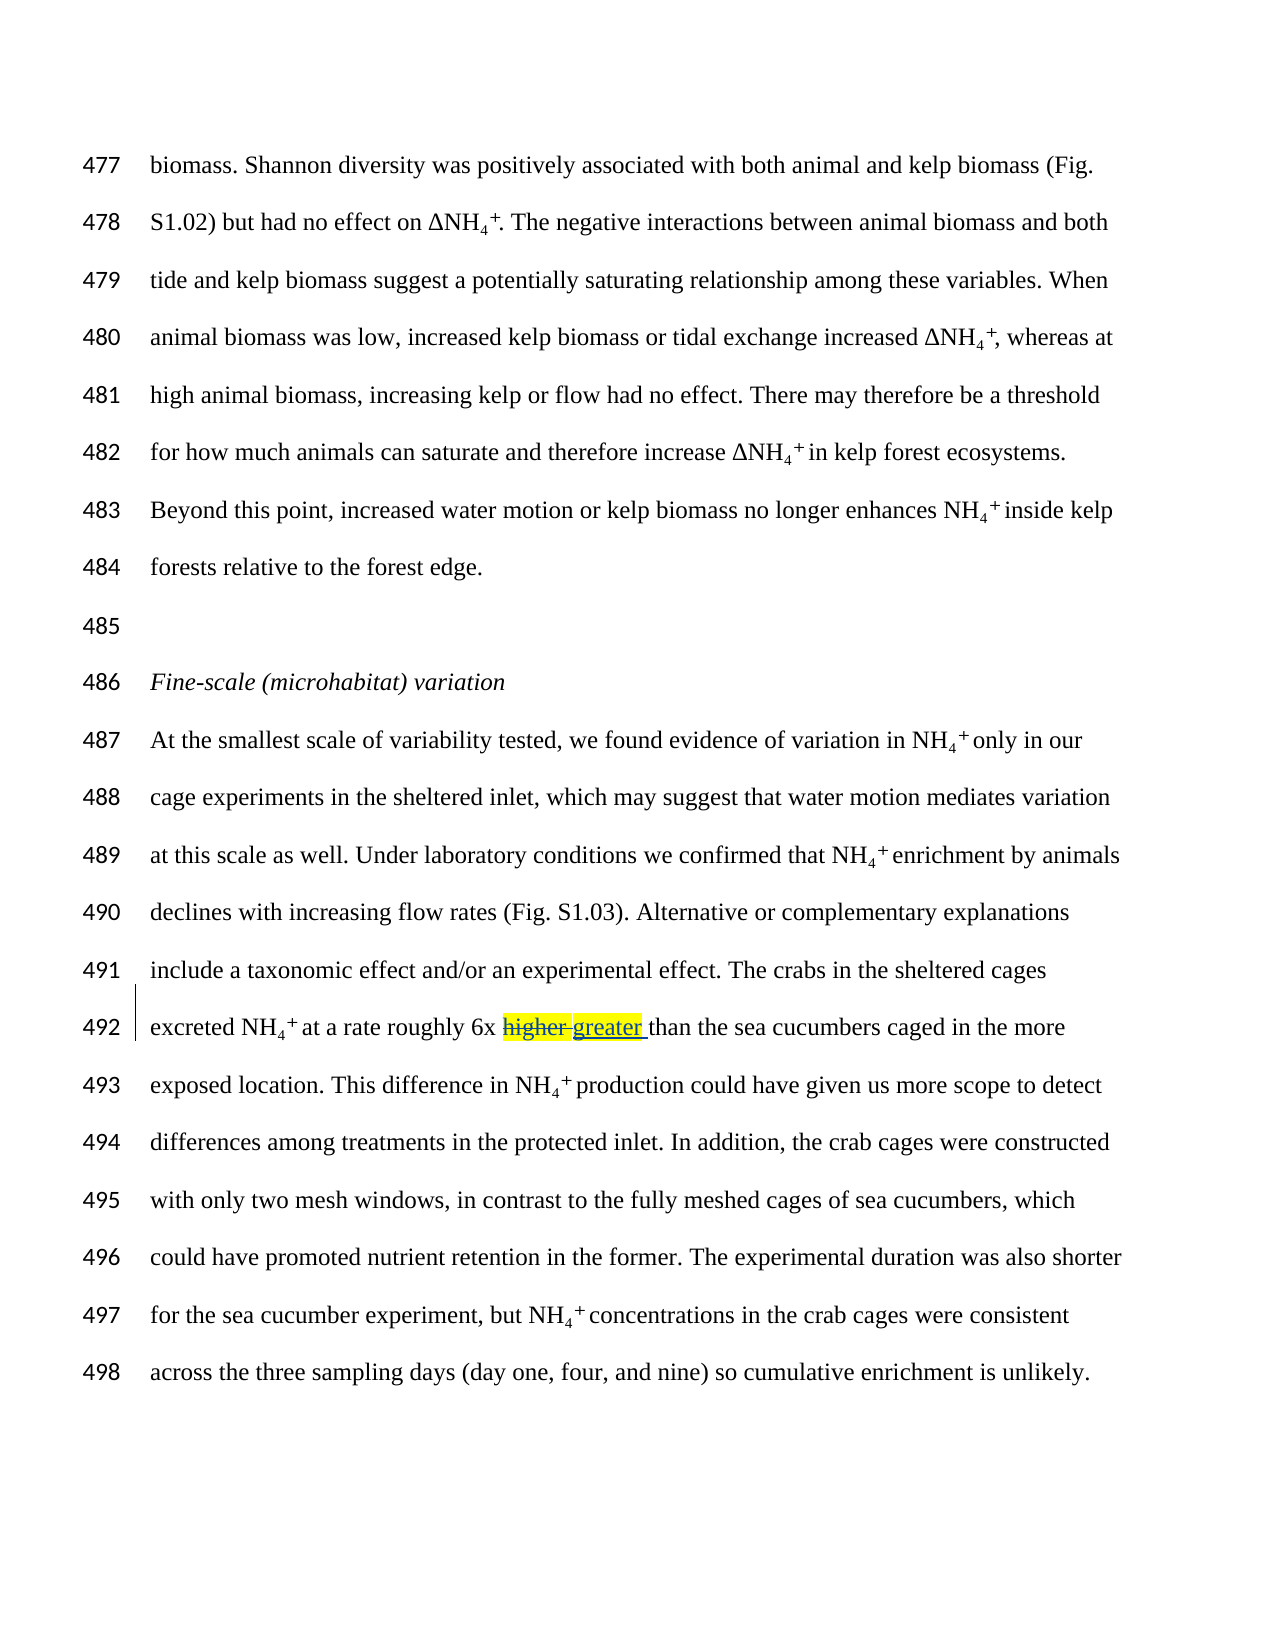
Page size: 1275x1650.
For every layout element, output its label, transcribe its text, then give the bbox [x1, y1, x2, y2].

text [150, 150, 1125, 581]
text At the smallest scale of variability tested, we found evidence of variation in NH₄⁺ only in our cage experiments in the sheltered inlet, which may suggest that water motion mediates variation at this scale as well. Under laboratory conditions we confirmed that NH₄⁺ enrichment by animals declines with increasing flow rates (Fig. S1.03). Alternative or complementary explanations include a taxonomic effect and/or an experimental effect. The crabs in the sheltered cages excreted NH₄⁺ at a rate roughly 6x than the sea cucumbers caged in the more exposed location. This difference in NH₄⁺ production could have given us more scope to detect differences among treatments in the protected inlet. In addition, the crab cages were constructed with only two mesh windows, in contrast to the fully meshed cages of sea cucumbers, which could have promoted nutrient retention in the former. The experimental duration was also shorter for the sea cucumber experiment, but NH₄⁺ concentrations in the crab cages were consistent across the three sampling days (day one, four, and nine) so cumulative enrichment is unlikely. [150, 725, 1125, 1386]
text Fine-scale (microhabitat) variation [150, 667, 1125, 696]
